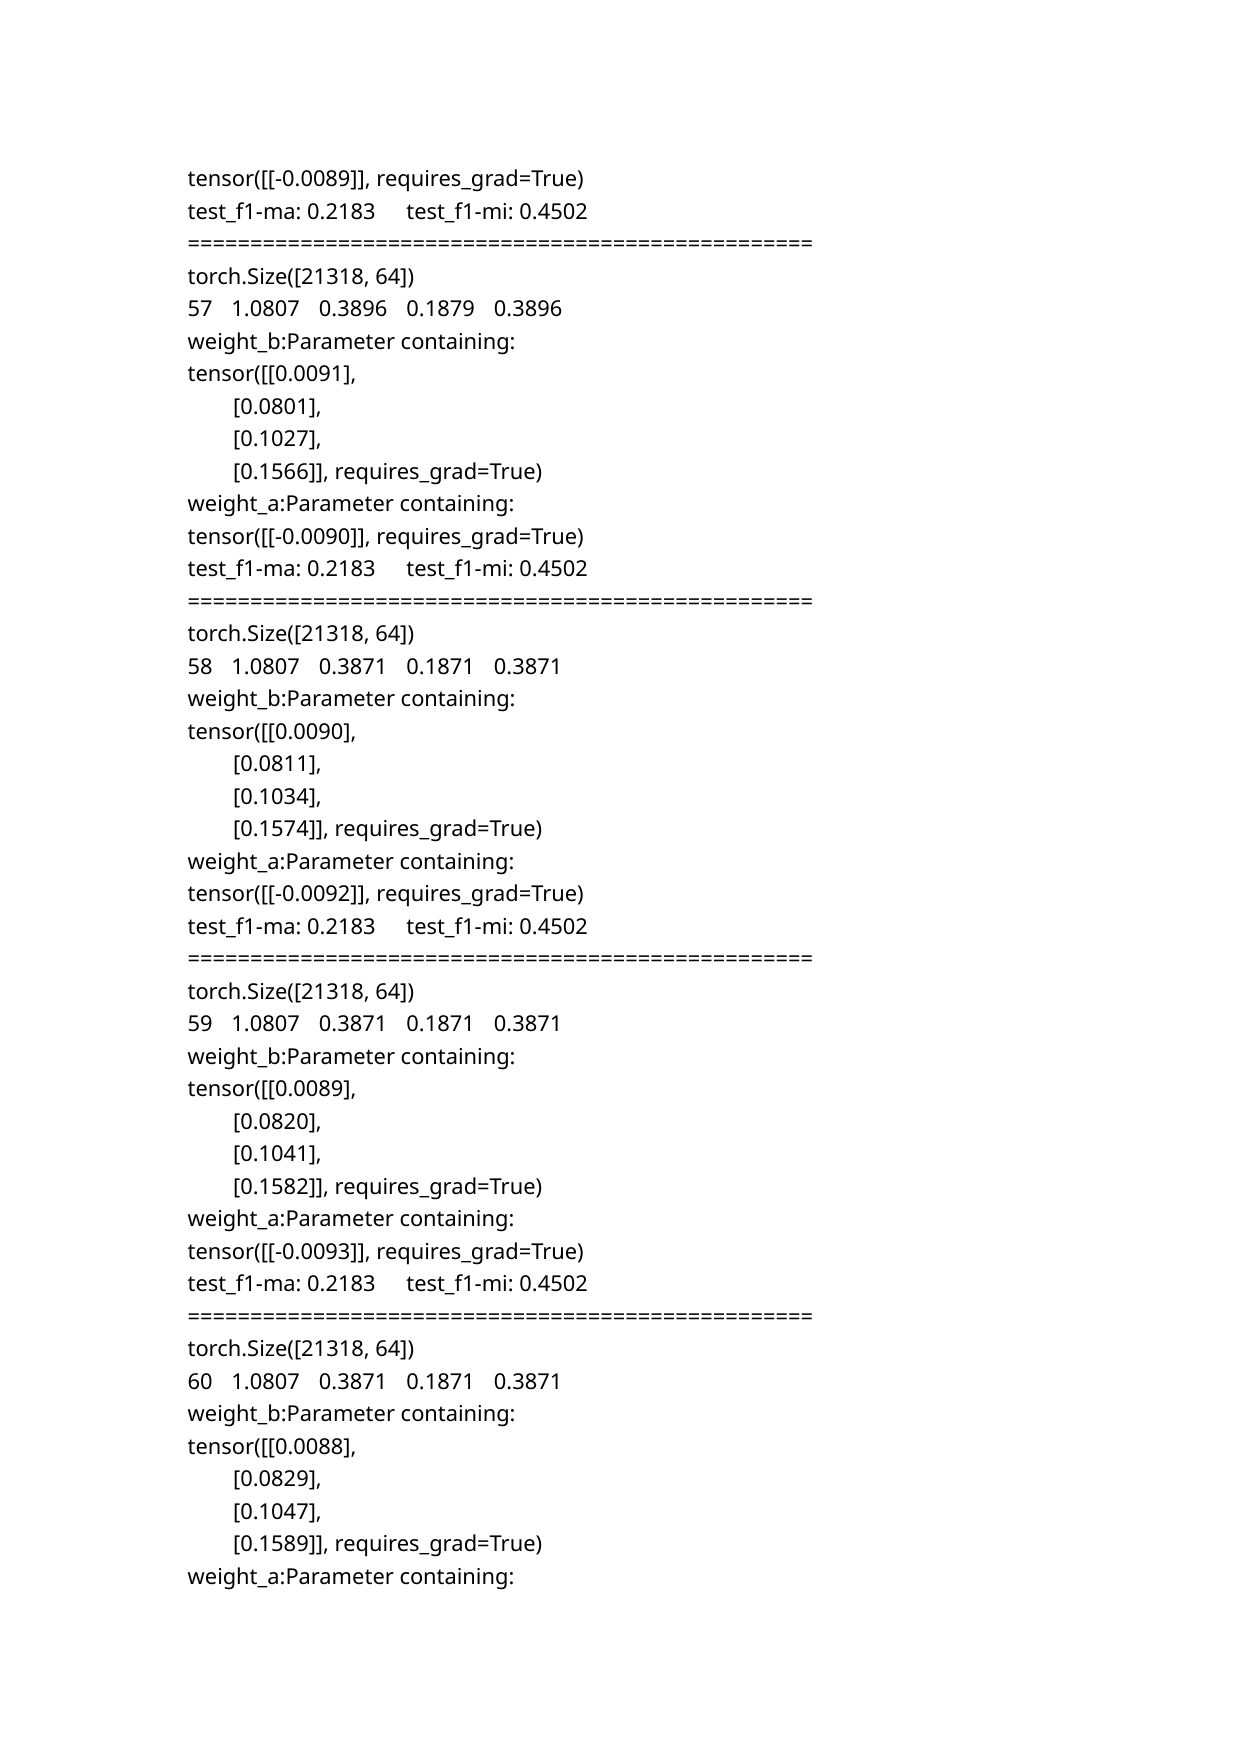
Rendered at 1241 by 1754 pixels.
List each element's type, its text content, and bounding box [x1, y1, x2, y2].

text tensor([[0.0088], [187, 1429, 1053, 1462]
text [0.1041], [187, 1137, 1053, 1169]
text 58 1.0807 0.3871 0.1871 0.3871 [187, 649, 1053, 682]
text tensor([[-0.0090]], requires_grad=True) [187, 519, 1053, 552]
text [0.1582]], requires_grad=True) [187, 1169, 1053, 1202]
text ================================================== [187, 584, 1053, 617]
text tensor([[-0.0089]], requires_grad=True) [187, 162, 1053, 194]
text [0.1034], [187, 779, 1053, 812]
text [0.0801], [187, 389, 1053, 422]
text tensor([[0.0089], [187, 1072, 1053, 1104]
text tensor([[0.0091], [187, 357, 1053, 389]
text weight_b:Parameter containing: [187, 682, 1053, 714]
text ================================================== [187, 227, 1053, 259]
text 59 1.0807 0.3871 0.1871 0.3871 [187, 1007, 1053, 1039]
text torch.Size([21318, 64]) [187, 1332, 1053, 1364]
text weight_a:Parameter containing: [187, 1559, 1053, 1592]
text [0.0811], [187, 747, 1053, 779]
text test_f1-ma: 0.2183 test_f1-mi: 0.4502 [187, 1267, 1053, 1299]
text [0.1589]], requires_grad=True) [187, 1527, 1053, 1559]
text tensor([[0.0090], [187, 714, 1053, 747]
text [0.0820], [187, 1104, 1053, 1137]
text [0.0829], [187, 1462, 1053, 1494]
text weight_b:Parameter containing: [187, 1397, 1053, 1429]
text torch.Size([21318, 64]) [187, 617, 1053, 649]
text tensor([[-0.0093]], requires_grad=True) [187, 1234, 1053, 1267]
text [0.1566]], requires_grad=True) [187, 454, 1053, 487]
text [0.1027], [187, 422, 1053, 454]
text ================================================== [187, 942, 1053, 974]
text test_f1-ma: 0.2183 test_f1-mi: 0.4502 [187, 552, 1053, 584]
text weight_a:Parameter containing: [187, 844, 1053, 877]
text torch.Size([21318, 64]) [187, 974, 1053, 1007]
text torch.Size([21318, 64]) [187, 259, 1053, 292]
text test_f1-ma: 0.2183 test_f1-mi: 0.4502 [187, 194, 1053, 227]
text [0.1047], [187, 1494, 1053, 1527]
text tensor([[-0.0092]], requires_grad=True) [187, 877, 1053, 909]
text ================================================== [187, 1299, 1053, 1332]
text weight_b:Parameter containing: [187, 324, 1053, 357]
text weight_b:Parameter containing: [187, 1039, 1053, 1072]
text [0.1574]], requires_grad=True) [187, 812, 1053, 844]
text weight_a:Parameter containing: [187, 1202, 1053, 1234]
text test_f1-ma: 0.2183 test_f1-mi: 0.4502 [187, 909, 1053, 942]
text weight_a:Parameter containing: [187, 487, 1053, 519]
text 60 1.0807 0.3871 0.1871 0.3871 [187, 1364, 1053, 1397]
text 57 1.0807 0.3896 0.1879 0.3896 [187, 292, 1053, 324]
